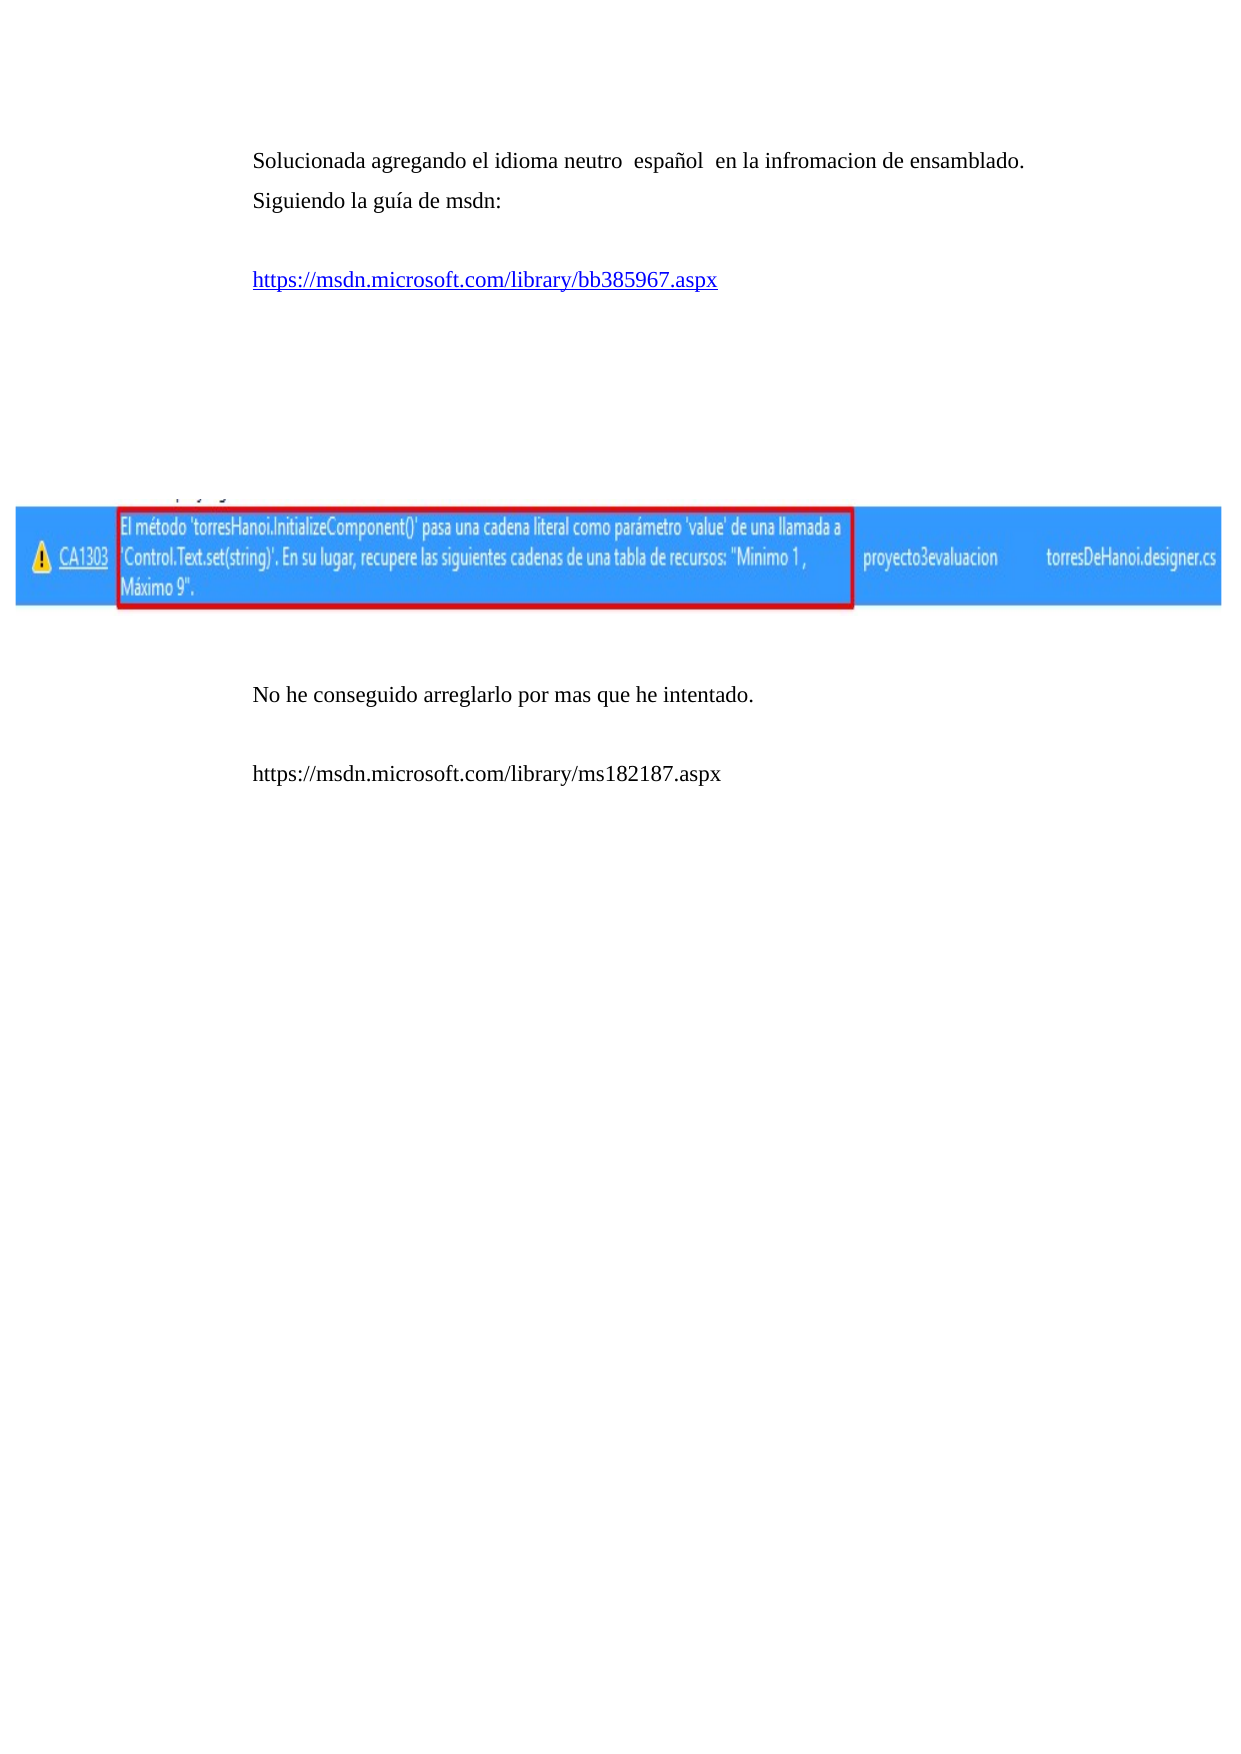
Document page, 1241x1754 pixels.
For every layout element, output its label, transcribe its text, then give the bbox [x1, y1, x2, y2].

list https://msdn.microsoft.com/library/bb385967.aspx [252, 266, 1063, 292]
picture [15, 499, 1222, 616]
list No he conseguido arreglarlo por mas que he intentado. [252, 681, 1063, 707]
list Solucionada agregando el idioma neutro español en la infromacion de ensamblado. [252, 148, 1063, 174]
list Siguiendo la guía de msdn: [252, 187, 1063, 213]
list https://msdn.microsoft.com/library/ms182187.aspx [252, 760, 1063, 786]
